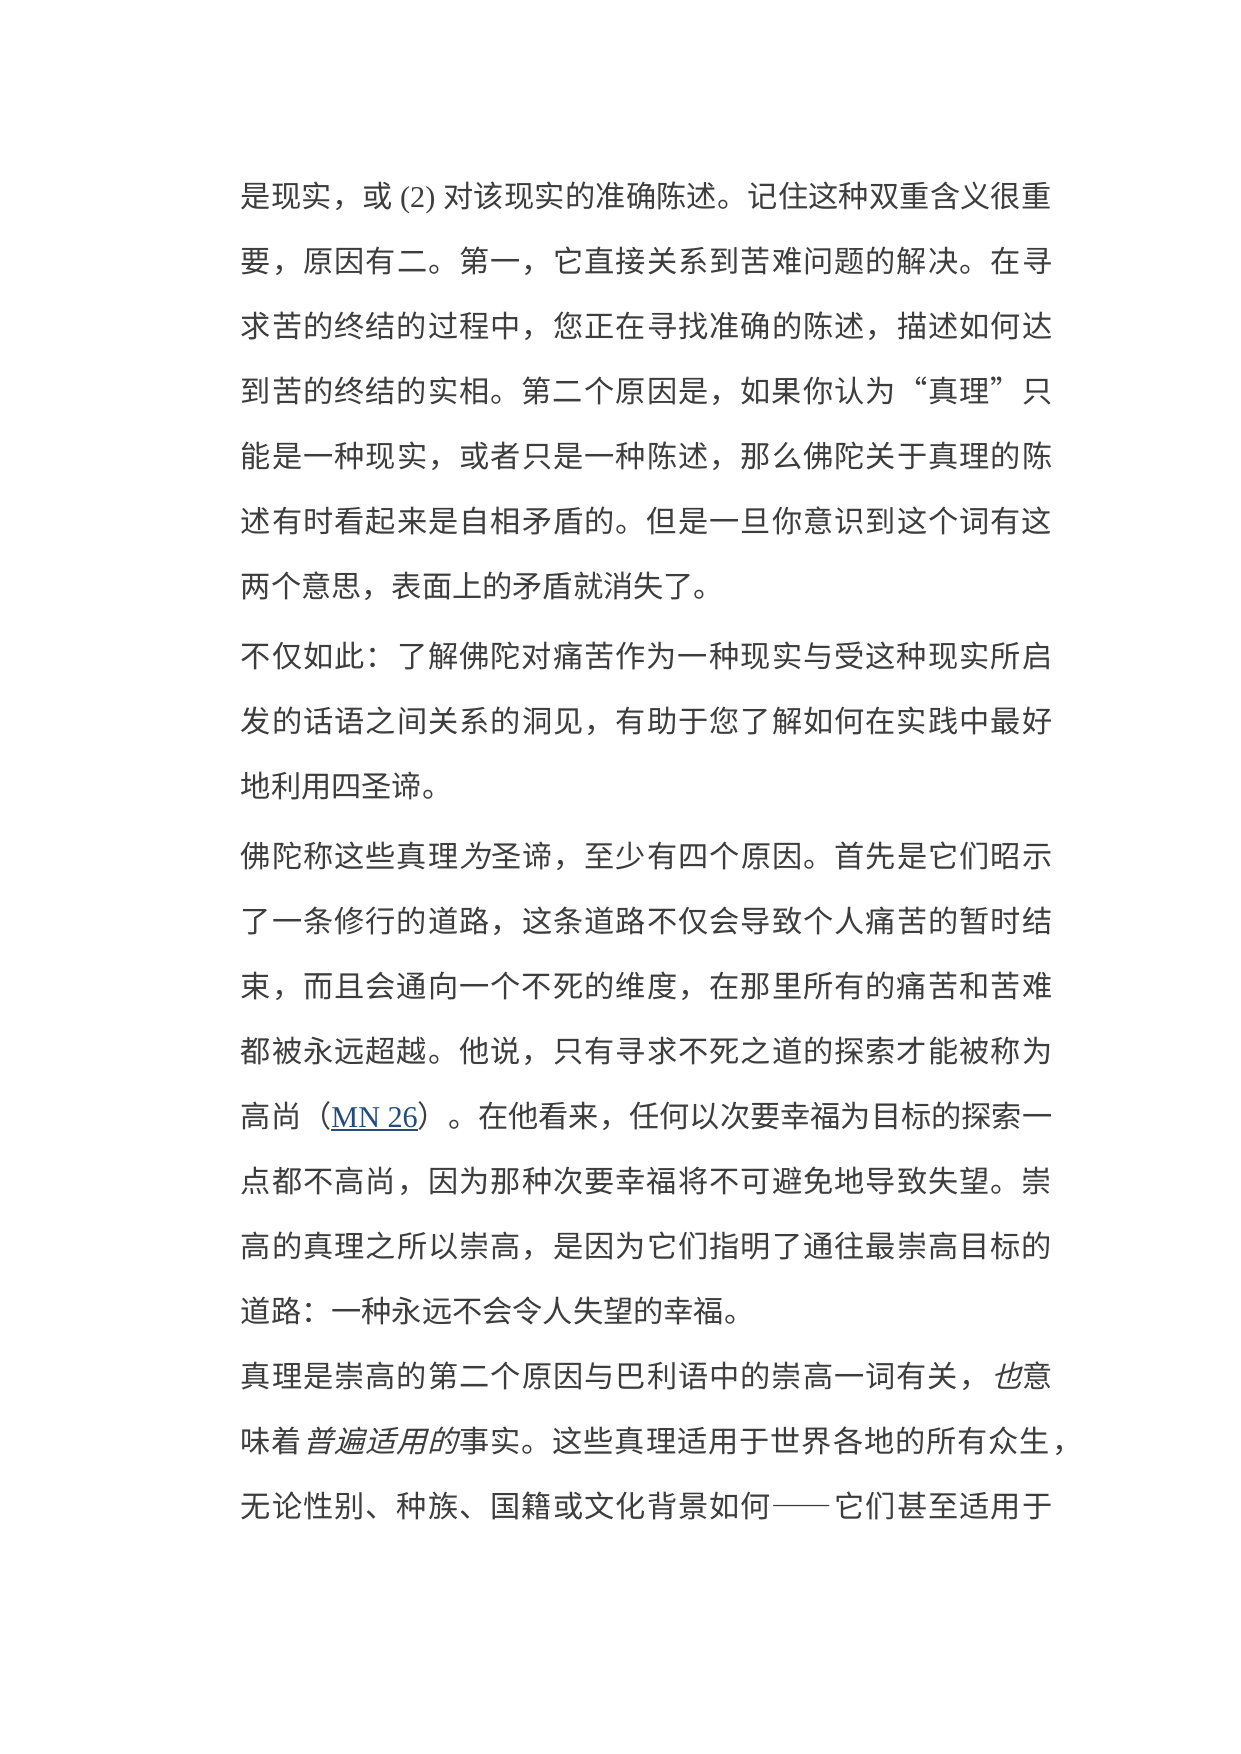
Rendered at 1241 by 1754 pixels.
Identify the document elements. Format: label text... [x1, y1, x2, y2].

list 佛陀称这些真理为圣谛，至少有四个原因。首先是它们昭示了一条修行的道路，这条道路不仅会导致个人痛苦的暂时结束，而且会通向一个不死的维度，在那里所有的痛苦和苦难都被永远超越。他说，只有寻求不死之道的探索才能被称为高尚（MN 26）。在他看来，任何以次要幸福为目标的探索一点都不高尚，因为那种次要幸福将不可避免地导致失望。崇高的真理之所以崇高，是因为它们指明了通往最崇高目标的道路：一种永远不会令人失望的幸福。 [241, 822, 1053, 1342]
list 不仅如此：了解佛陀对痛苦作为一种现实与受这种现实所启发的话语之间关系的洞见，有助于您了解如何在实践中最好地利用四圣谛。 [241, 622, 1053, 817]
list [241, 1342, 1053, 1537]
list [241, 162, 1053, 617]
